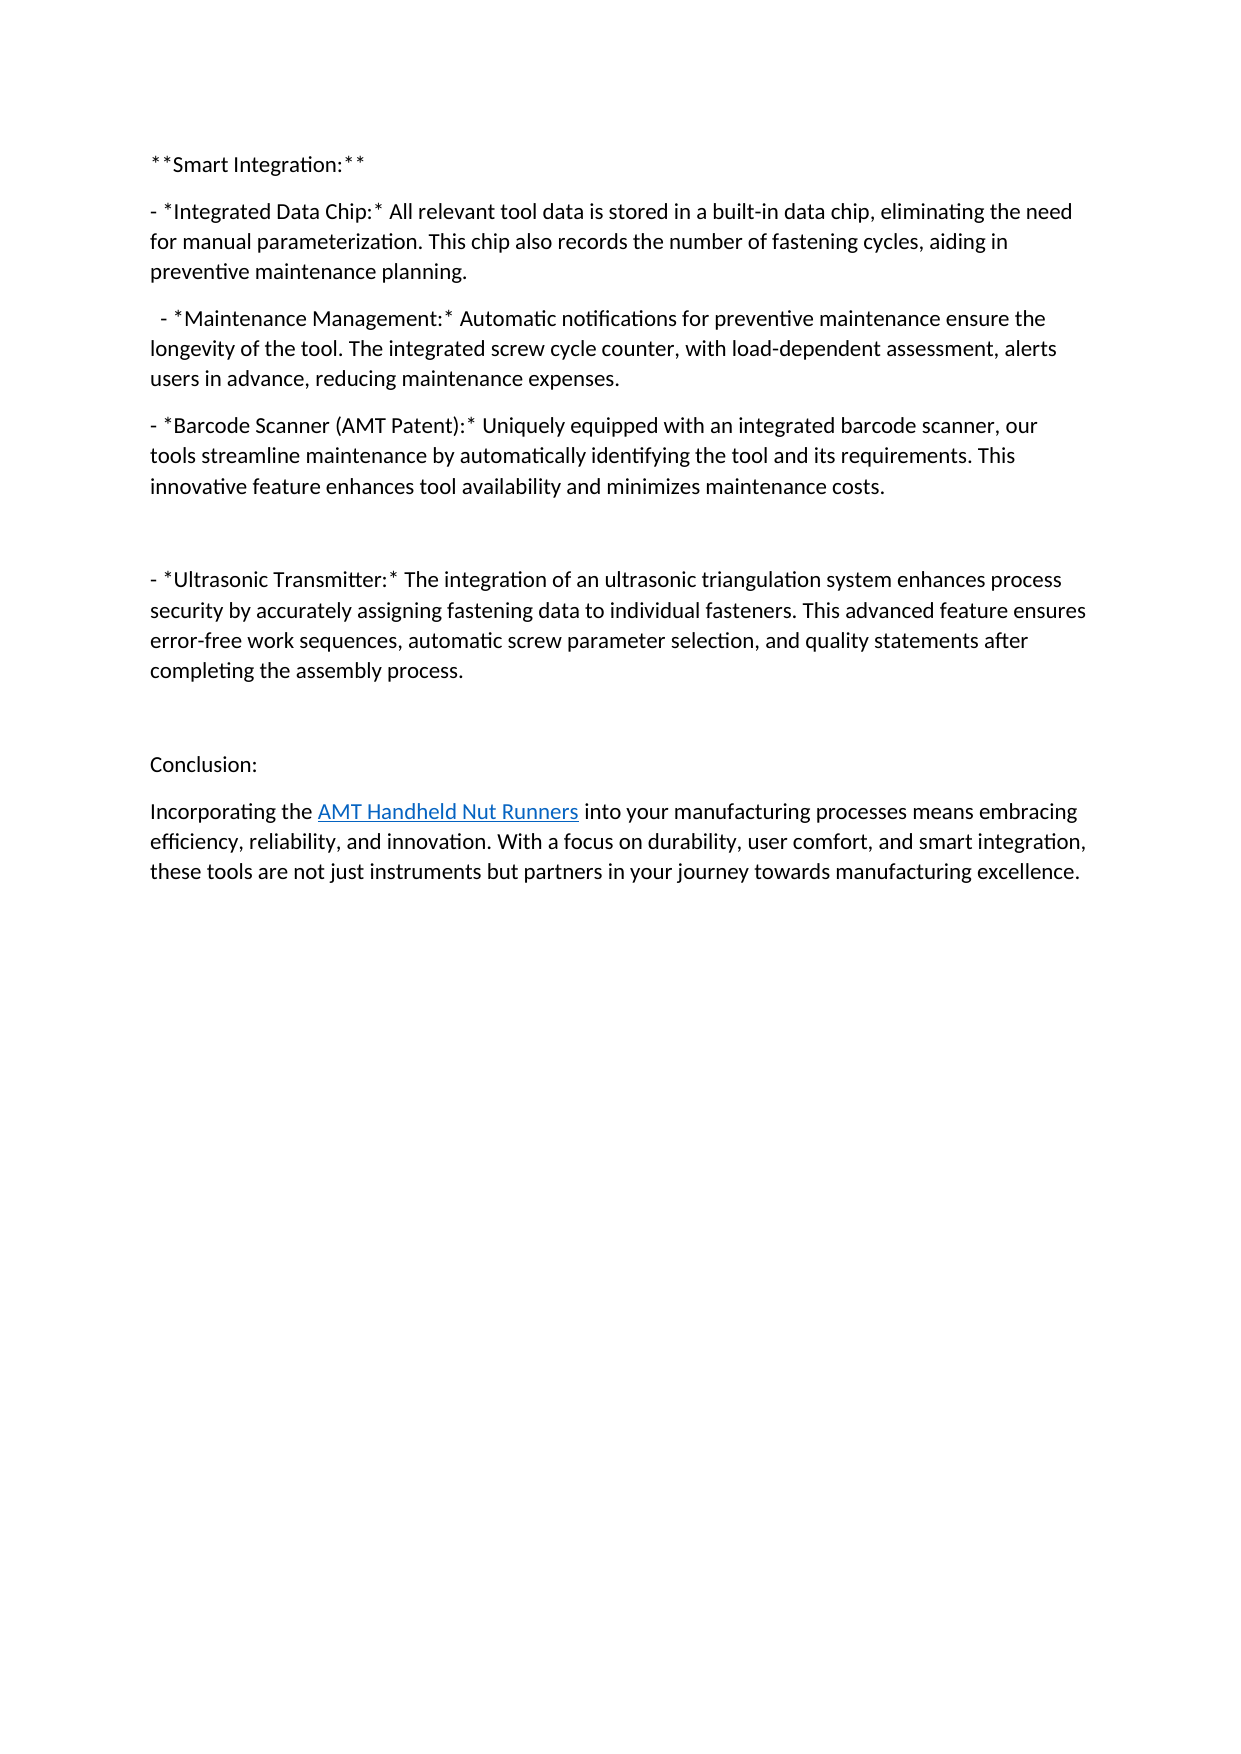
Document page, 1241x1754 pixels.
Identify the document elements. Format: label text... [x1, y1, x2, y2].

text - *Maintenance Management:* Automatic notifications for preventive maintenance ensure the longevity of the tool. The integrated screw cycle counter, with load-dependent assessment, alerts users in advance, reducing maintenance expenses. [150, 304, 1090, 393]
text - *Ultrasonic Transmitter:* The integration of an ultrasonic triangulation system enhances process security by accurately assigning fastening data to individual fasteners. This advanced feature ensures error-free work sequences, automatic screw parameter selection, and quality statements after completing the assembly process. [150, 566, 1090, 684]
text - *Barcode Scanner (AMT Patent):* Uniquely equipped with an integrated barcode scanner, our tools streamline maintenance by automatically identifying the tool and its requirements. This innovative feature enhances tool availability and minimizes maintenance costs. [150, 411, 1090, 500]
text **Smart Integration:** [150, 150, 1090, 178]
text - *Integrated Data Chip:* All relevant tool data is stored in a built-in data chip, eliminating the need for manual parameterization. This chip also records the number of fastening cycles, aiding in preventive maintenance planning. [150, 197, 1090, 285]
text Conclusion: [150, 750, 1090, 778]
text Incorporating the AMT Handheld Nut Runners into your manufacturing processes means embracing efficiency, reliability, and innovation. With a focus on durability, user comfort, and smart integration, these tools are not just instruments but partners in your journey towards manufacturing excellence. [150, 797, 1090, 885]
